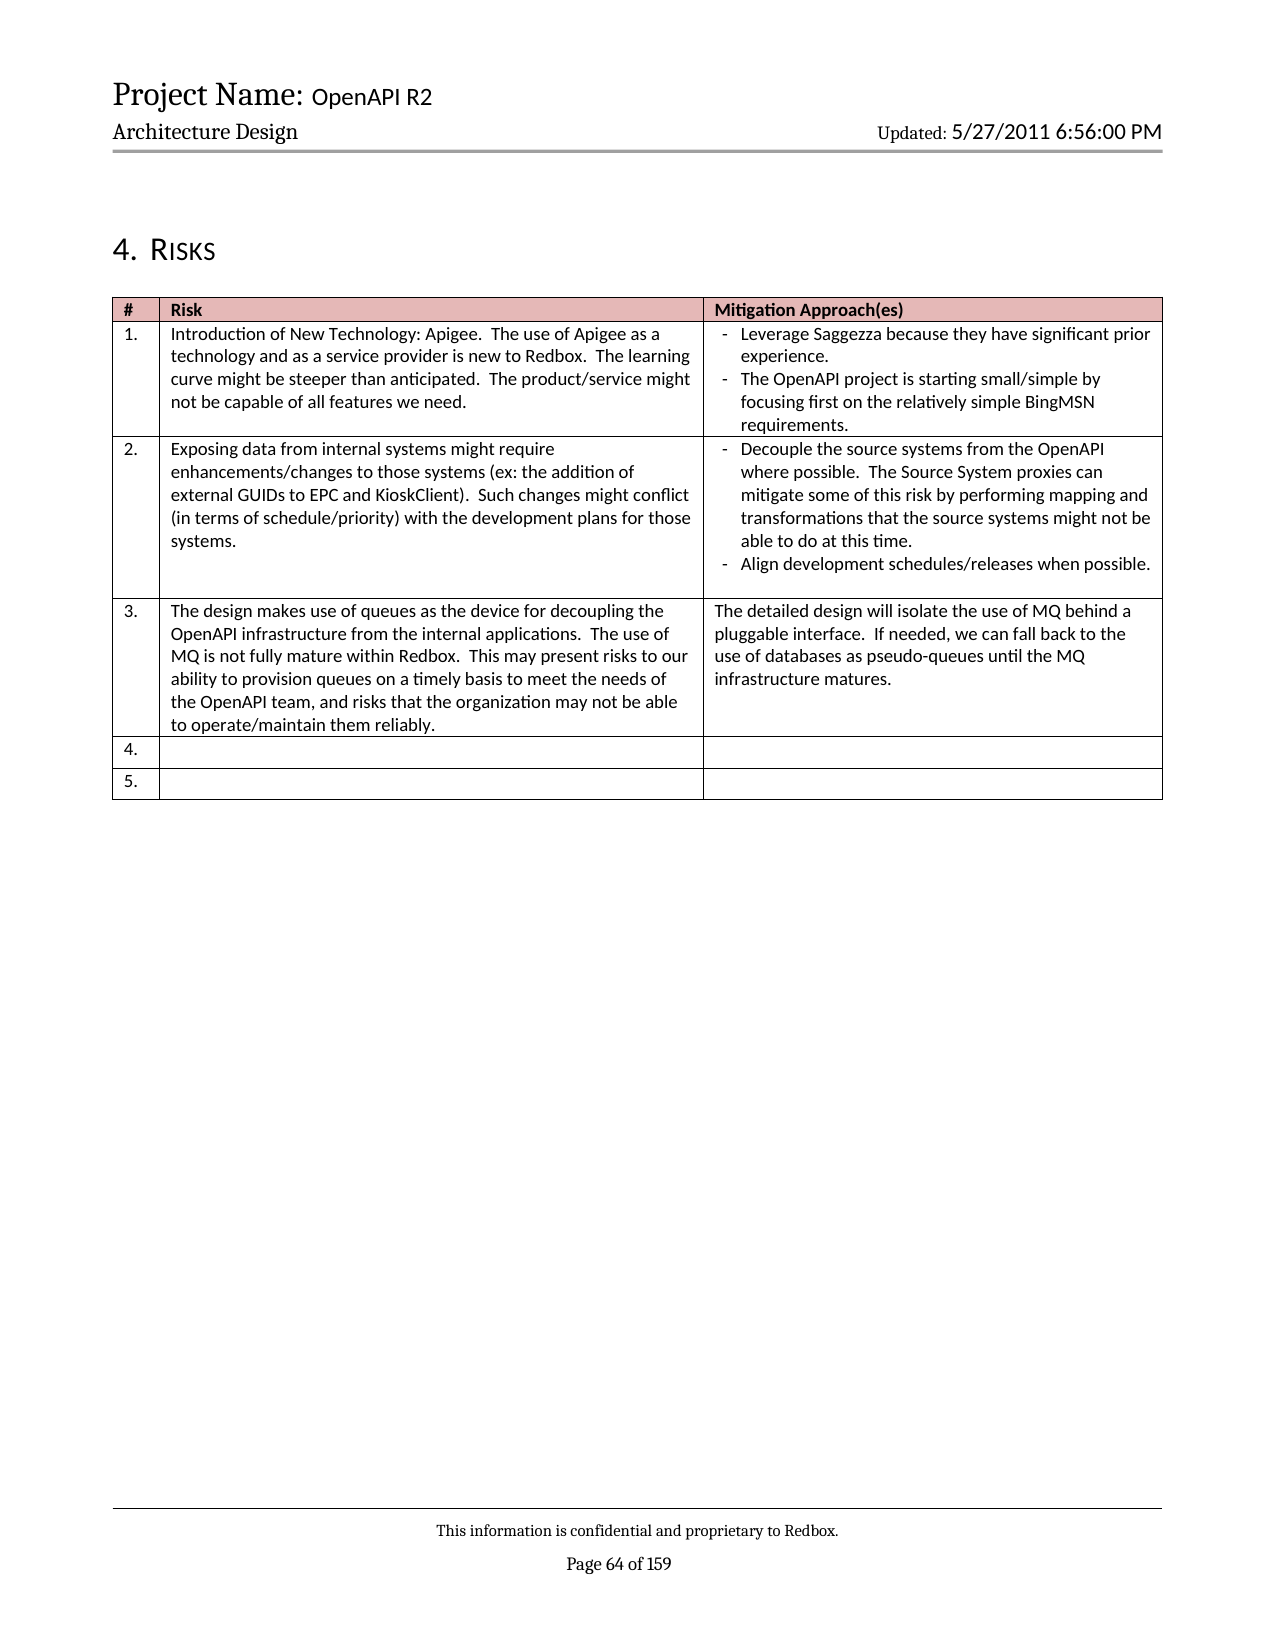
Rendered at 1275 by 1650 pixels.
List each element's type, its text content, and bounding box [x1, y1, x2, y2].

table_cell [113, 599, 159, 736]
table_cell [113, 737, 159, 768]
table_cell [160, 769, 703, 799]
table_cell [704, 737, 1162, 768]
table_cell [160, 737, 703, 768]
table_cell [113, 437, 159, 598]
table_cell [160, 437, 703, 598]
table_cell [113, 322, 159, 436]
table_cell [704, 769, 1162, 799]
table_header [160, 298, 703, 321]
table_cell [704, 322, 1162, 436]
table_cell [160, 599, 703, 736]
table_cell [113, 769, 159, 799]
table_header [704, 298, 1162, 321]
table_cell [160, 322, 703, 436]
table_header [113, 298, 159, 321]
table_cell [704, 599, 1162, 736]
subtitle Risks [112, 228, 1162, 269]
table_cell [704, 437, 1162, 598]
